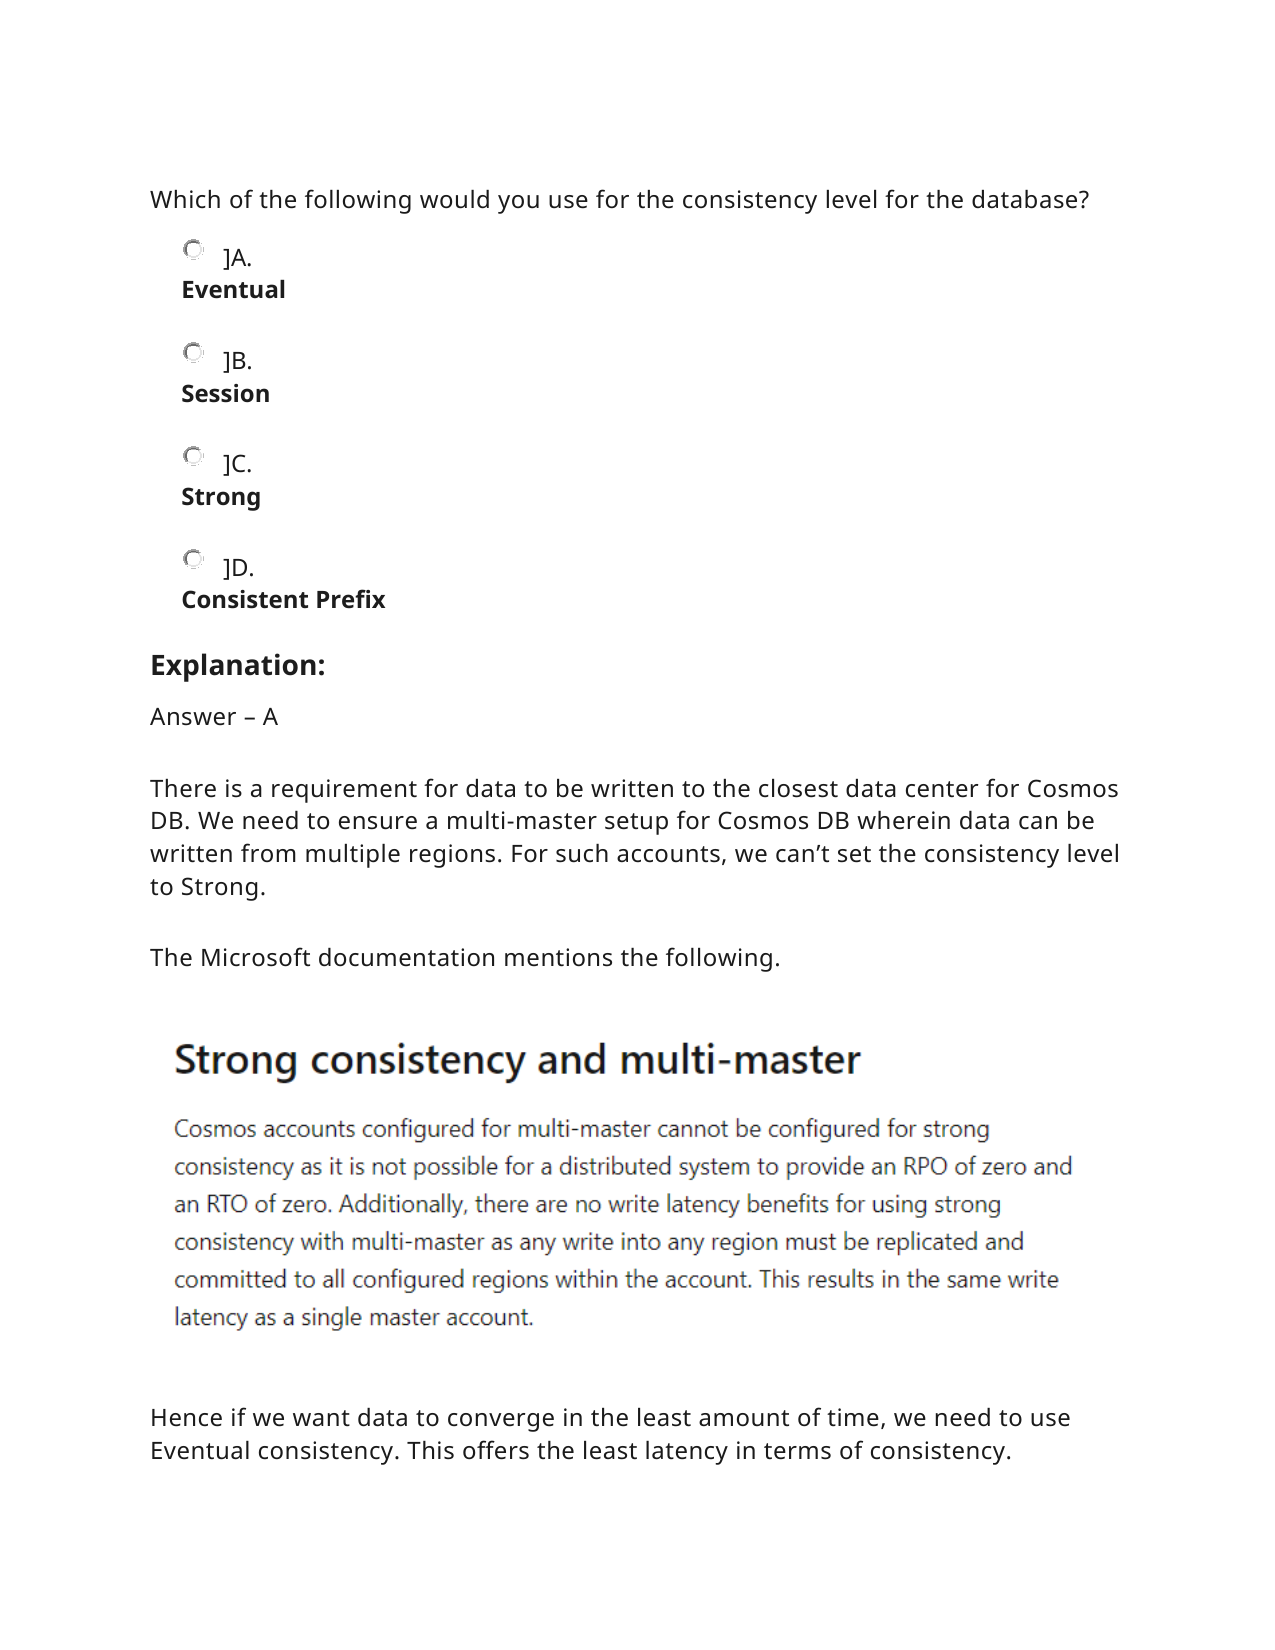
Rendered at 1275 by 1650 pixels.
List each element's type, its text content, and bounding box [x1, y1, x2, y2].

text The Microsoft documentation mentions the following. [150, 941, 1125, 973]
text Answer – A [150, 700, 1125, 732]
text ]B. [181, 335, 1125, 377]
text Hence if we want data to converge in the least amount of time, we need to use Eventual consistency. This offers the least latency in terms of consistency. [150, 1401, 1125, 1466]
text Strong [181, 480, 1125, 512]
text ]A. [181, 232, 1125, 273]
picture [150, 1012, 1125, 1363]
text There is a requirement for data to be written to the closest data center for Cosmos DB. We need to ensure a multi-master setup for Cosmos DB wherein data can be written from multiple regions. For such accounts, we can’t set the consistency level to Strong. [150, 771, 1125, 902]
text ]D. [181, 542, 1125, 583]
text Consistent Prefix [181, 583, 1125, 616]
text Explanation: [150, 645, 1125, 683]
text ]C. [181, 438, 1125, 480]
text Session [181, 377, 1125, 409]
text Which of the following would you use for the consistency level for the database? [150, 183, 1125, 215]
text Eventual [181, 273, 1125, 306]
